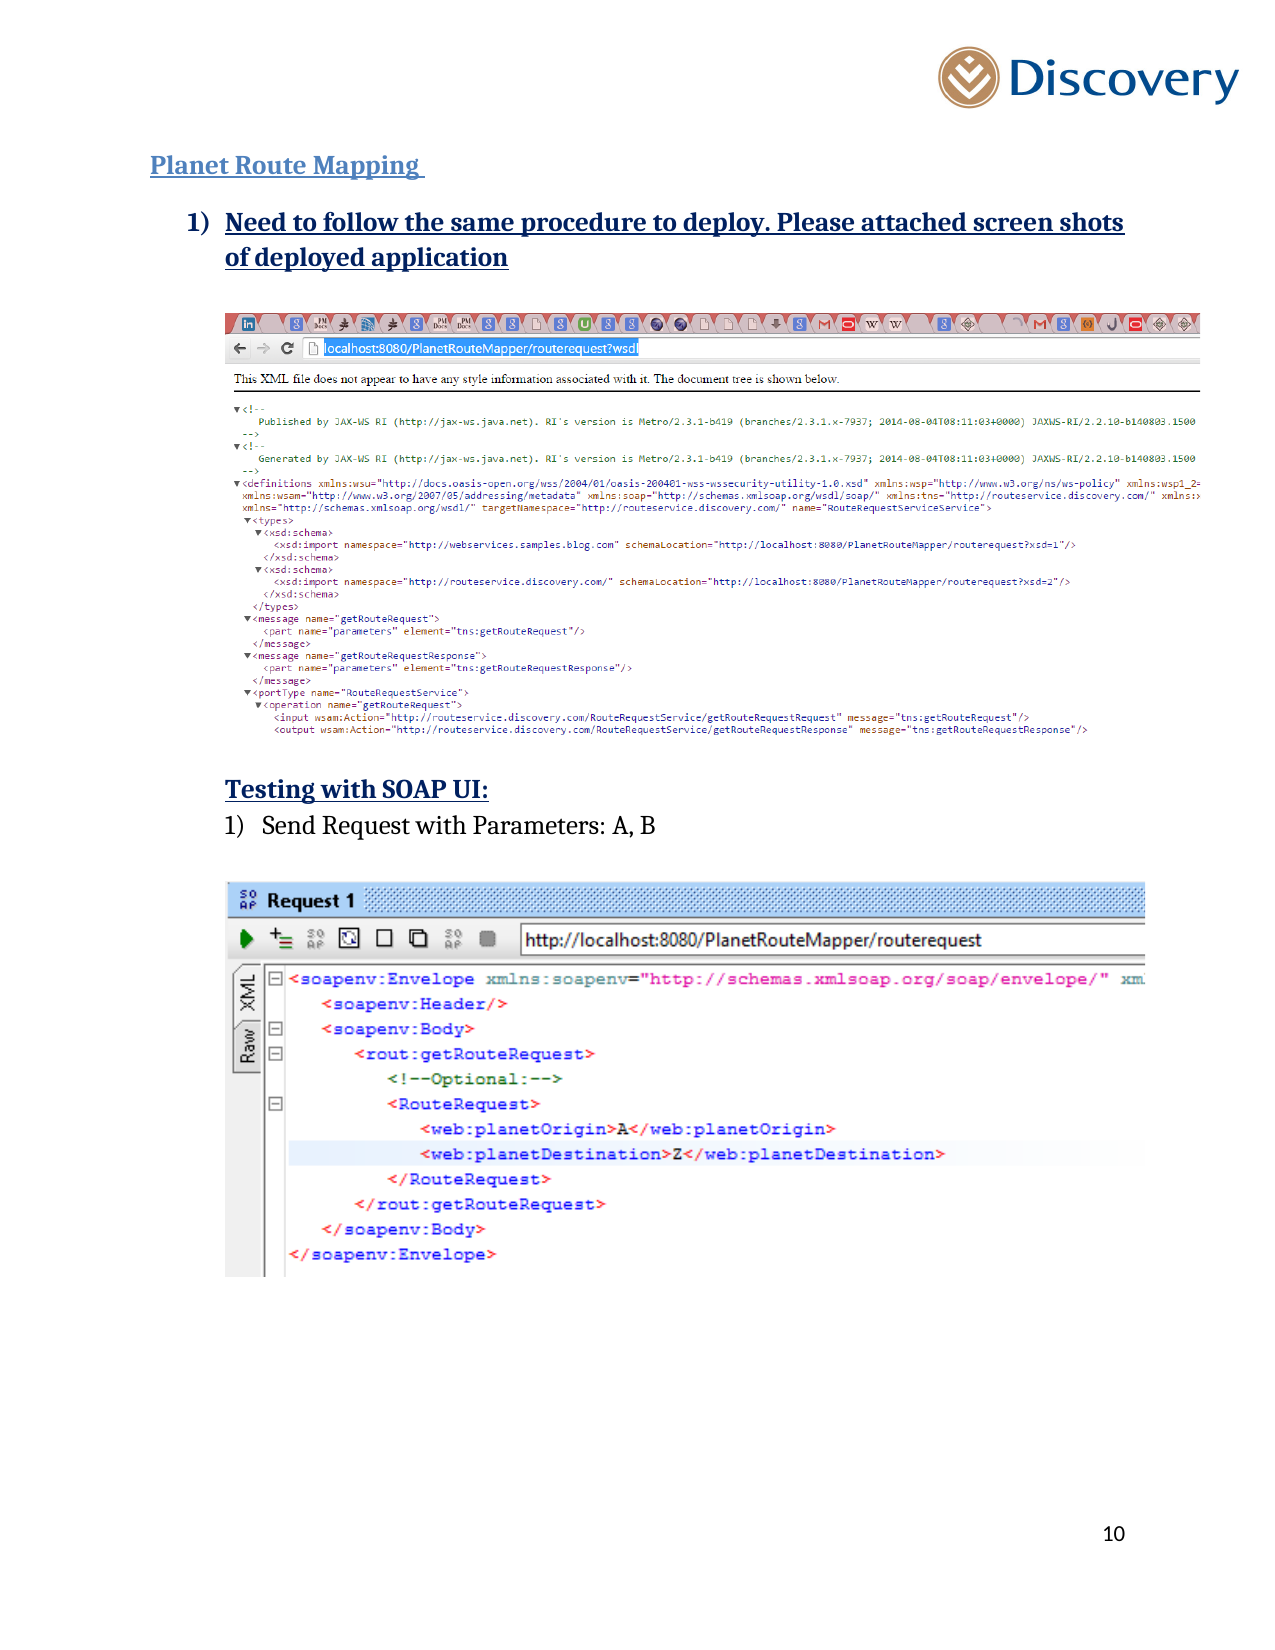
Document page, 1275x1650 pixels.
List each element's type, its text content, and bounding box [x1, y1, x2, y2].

list Send Request with Parameters: A, B [225, 810, 1125, 841]
list Need to follow the same procedure to deploy. Please attached screen shots of deployed application [187, 207, 1125, 273]
picture [225, 313, 1200, 735]
text Planet Route Mapping [150, 150, 1125, 181]
picture [225, 881, 1146, 1277]
picture [56, 0, 1275, 155]
list Testing with SOAP UI: [225, 774, 1125, 806]
